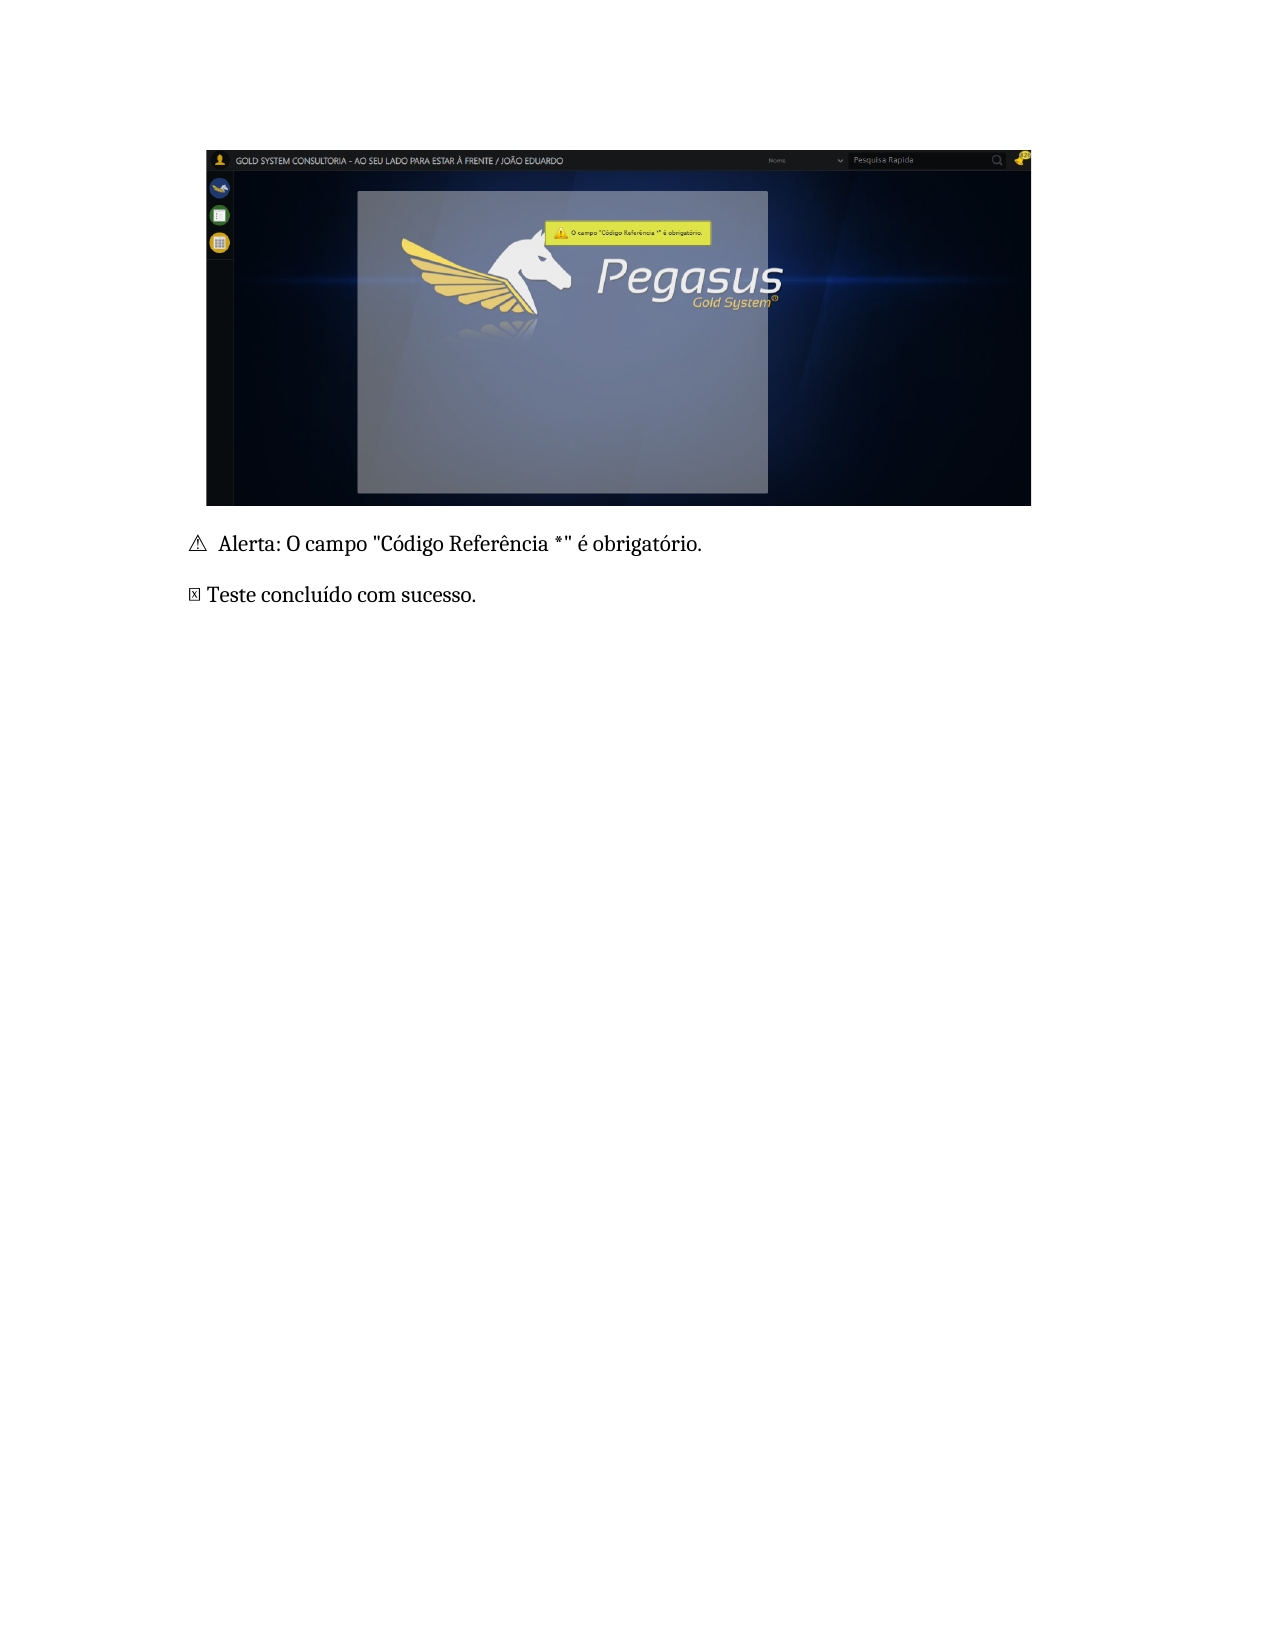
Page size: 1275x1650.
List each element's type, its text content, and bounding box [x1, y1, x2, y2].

text 📢 ⚠️ Alerta: O campo "Código Referência *" é obrigatório. [187, 530, 1087, 557]
picture [206, 150, 1032, 506]
text ✅ Teste concluído com sucesso. [187, 581, 1087, 608]
